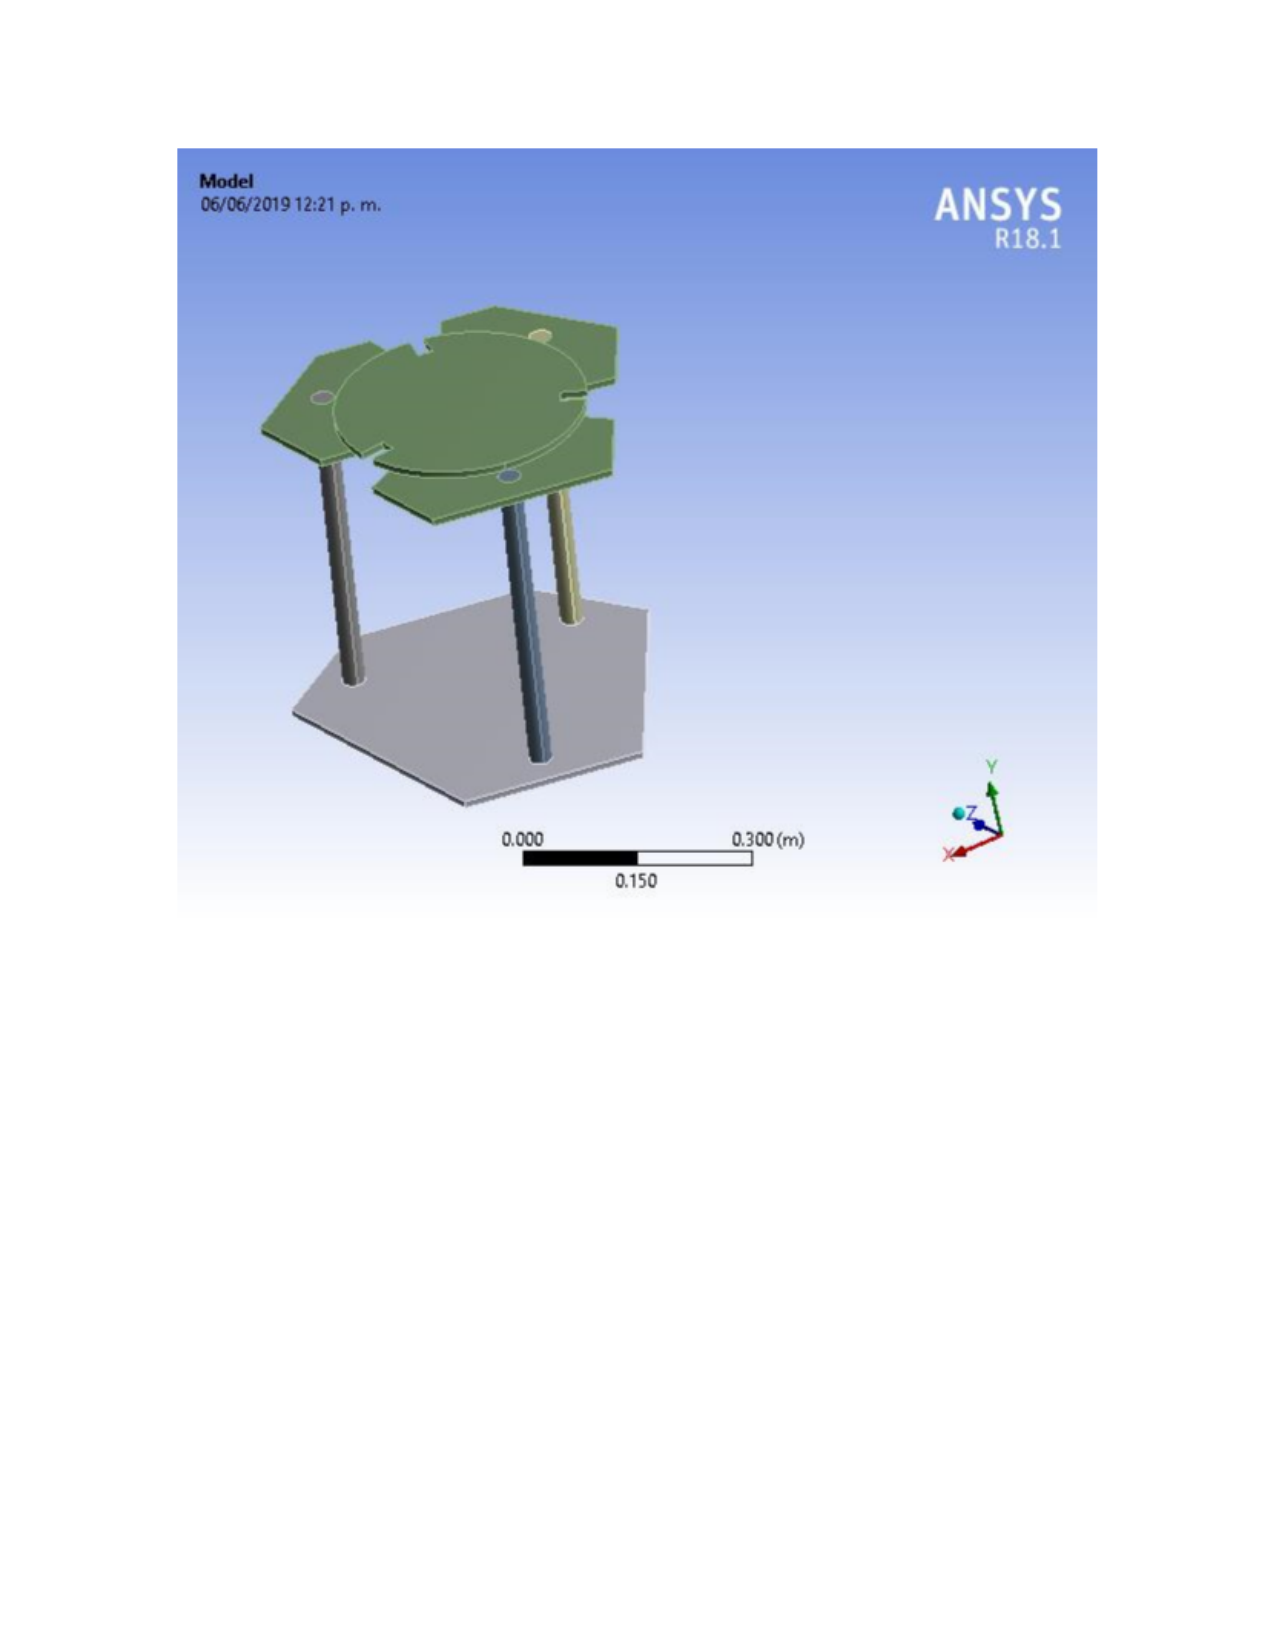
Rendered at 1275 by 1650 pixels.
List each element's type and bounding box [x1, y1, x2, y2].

picture [177, 147, 1098, 939]
